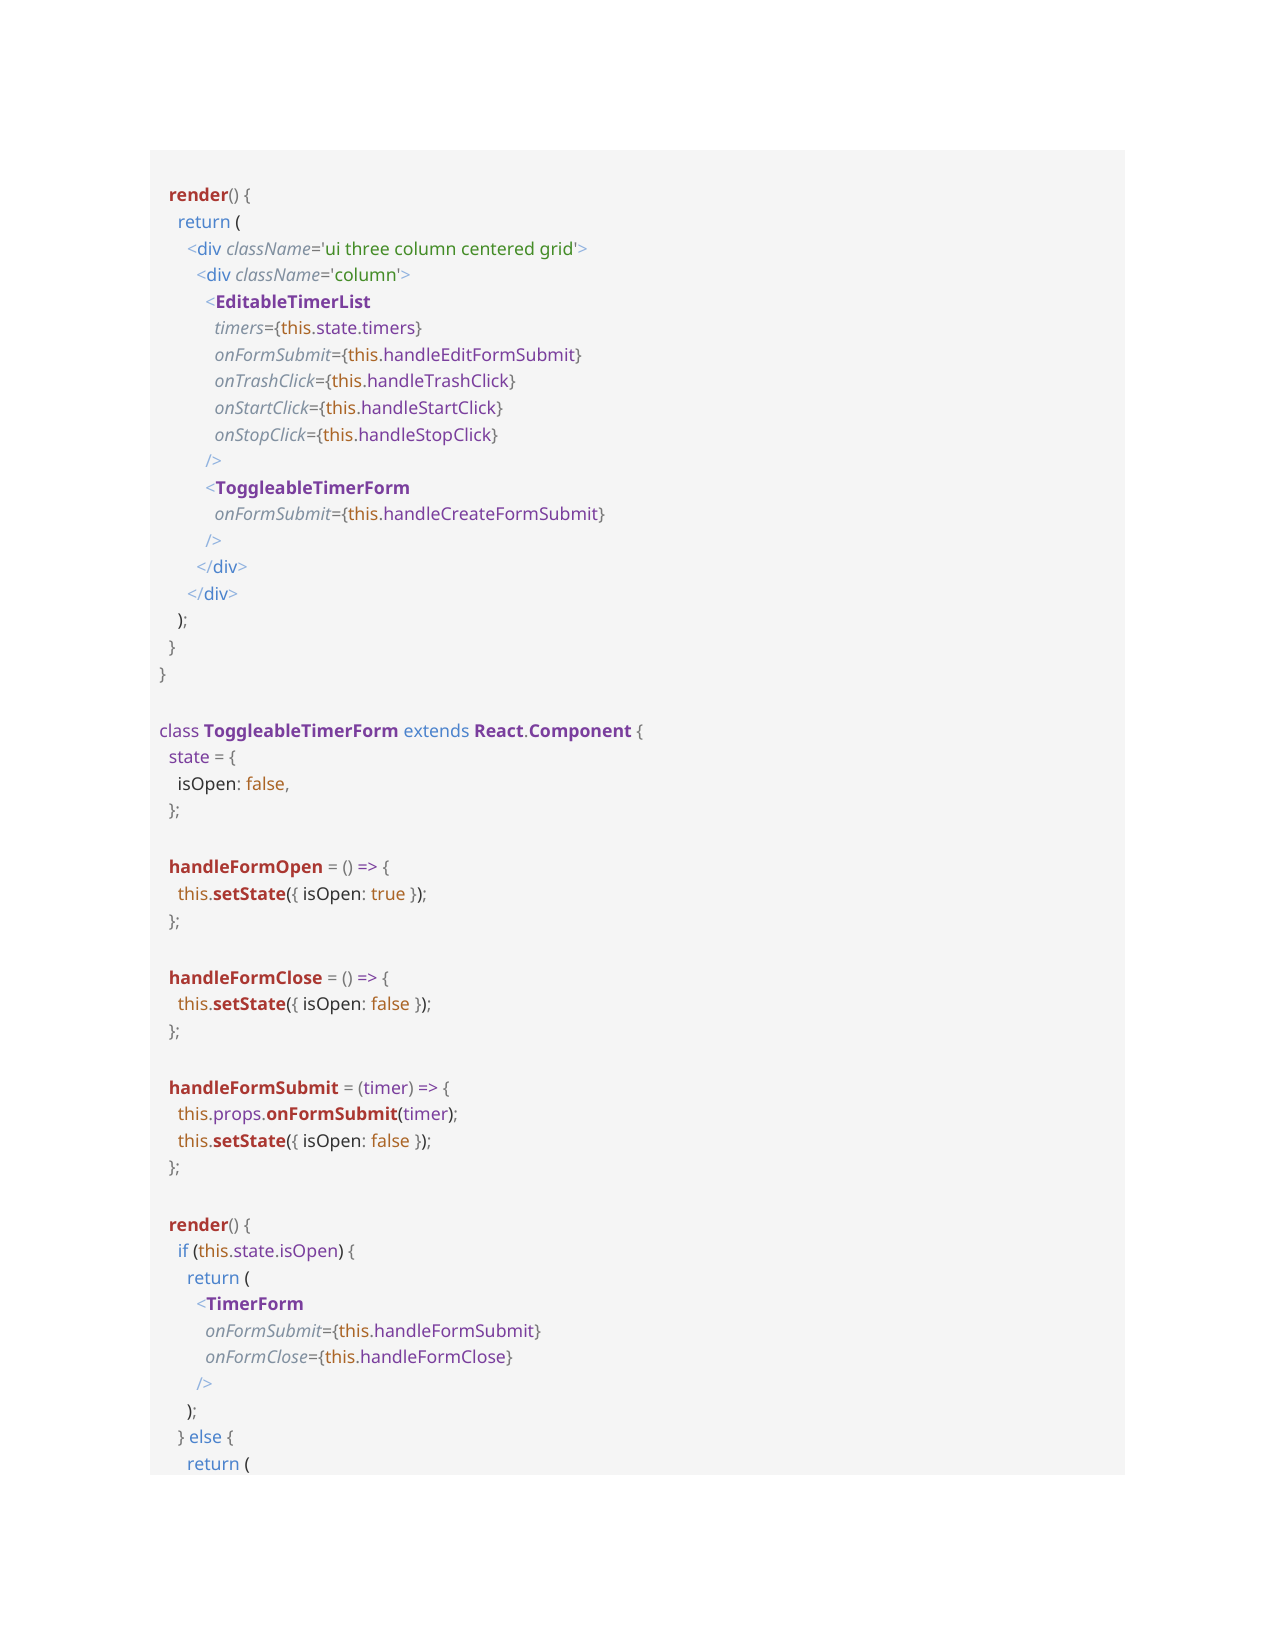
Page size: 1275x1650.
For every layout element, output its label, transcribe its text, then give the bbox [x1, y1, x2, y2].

text this.setState({ isOpen: false }); [150, 1126, 1125, 1153]
text onFormSubmit={this.handleEditFormSubmit} [150, 340, 1125, 366]
text onFormClose={this.handleFormClose} [150, 1342, 1125, 1369]
text return ( [150, 207, 1125, 234]
text state = { [150, 742, 1125, 769]
text handleFormSubmit = (timer) => { [150, 1073, 1125, 1099]
text } [150, 659, 1125, 685]
text <TimerForm [150, 1289, 1125, 1316]
text render() { [150, 1210, 1125, 1236]
text }; [150, 1016, 1125, 1042]
text onFormSubmit={this.handleFormSubmit} [150, 1316, 1125, 1342]
text this.setState({ isOpen: true }); [150, 879, 1125, 906]
text onFormSubmit={this.handleCreateFormSubmit} [150, 499, 1125, 526]
text class ToggleableTimerForm extends React.Component { [150, 716, 1125, 742]
text <div className='column'> [150, 260, 1125, 287]
text if (this.state.isOpen) { [150, 1236, 1125, 1263]
text ); [150, 606, 1125, 632]
text </div> [150, 579, 1125, 606]
text this.props.onFormSubmit(timer); [150, 1099, 1125, 1126]
text </div> [150, 552, 1125, 579]
text <ToggleableTimerForm [150, 473, 1125, 499]
text onTrashClick={this.handleTrashClick} [150, 366, 1125, 393]
text /> [150, 526, 1125, 552]
text handleFormOpen = () => { [150, 852, 1125, 879]
text }; [150, 1153, 1125, 1179]
text onStartClick={this.handleStartClick} [150, 393, 1125, 419]
text onStopClick={this.handleStopClick} [150, 419, 1125, 446]
text } else { [150, 1422, 1125, 1449]
text isOpen: false, [150, 769, 1125, 795]
text return ( [150, 1263, 1125, 1289]
text }; [150, 906, 1125, 932]
text /> [150, 446, 1125, 473]
text /> [150, 1369, 1125, 1396]
text <div className='ui three column centered grid'> [150, 234, 1125, 260]
text handleFormClose = () => { [150, 963, 1125, 989]
text } [150, 632, 1125, 659]
text this.setState({ isOpen: false }); [150, 989, 1125, 1016]
text <EditableTimerList [150, 287, 1125, 313]
text return ( [150, 1449, 1125, 1475]
text timers={this.state.timers} [150, 313, 1125, 340]
text render() { [150, 181, 1125, 207]
text ); [150, 1396, 1125, 1422]
text }; [150, 795, 1125, 822]
